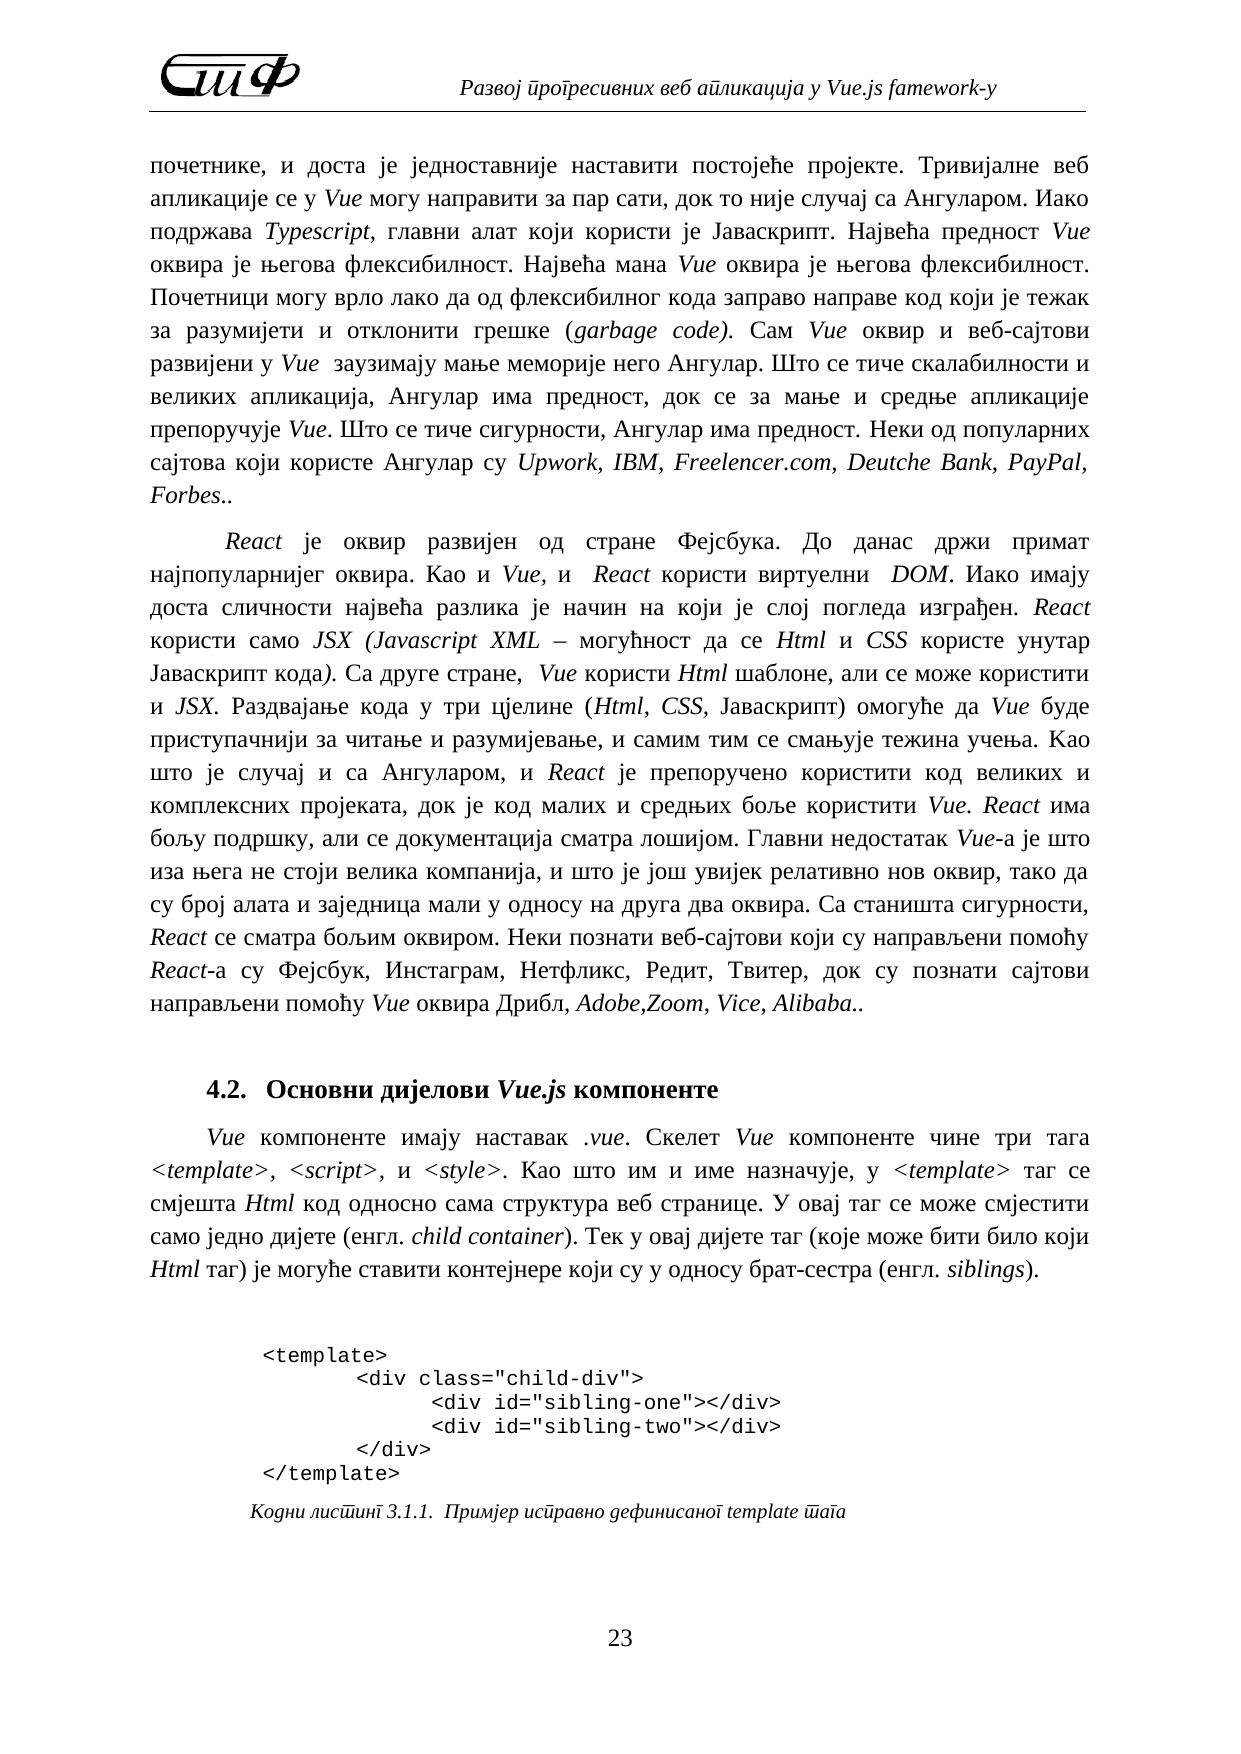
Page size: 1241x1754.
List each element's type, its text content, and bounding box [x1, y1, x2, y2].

picture [150, 43, 305, 111]
text <div class="child-div"> [281, 1368, 1090, 1392]
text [150, 150, 1090, 509]
text <div id="sibling-two"></div> [431, 1416, 1090, 1439]
text <template> [206, 1345, 1090, 1368]
subtitle Основни дијелови Vue.js компоненте [206, 1073, 1090, 1104]
text React је оквир развијен од стране Фејсбука. До данас држи примат најпопуларнијег оквира. Као и Vue, и React користи виртуелни DOM. Иако имају доста сличности највећа разлика је начин на који је слој погледа изграђен. React користи само ЈSX (Javascript XML – могућност да се Html и CSS користе унутар Јаваскрипт кода). Са друге стране, Vue користи Html шаблоне, али се може користити и ЈSX. Раздвајање кода у три цјелине (Html, CSS, Јаваскрипт) омогуће да Vue буде приступачнији за читање и разумијевање, и самим тим се смањује тежина учења. Kao што је случај и са Ангуларом, и React је препоручено користити код великих и комплексних пројеката, док је код малих и средњих боље користити Vue. React има бољу подршку, али се документација сматра лошијом. Главни недостатак Vue-а је што иза њега не стоји велика компанија, и што је још увијек релативно нов оквир, тако да су број алата и заједница мали у односу на друга два оквира. Са станишта сигурности, React се сматра бољим оквиром. Неки познати веб-сајтови који су направљени помоћу React-а су Фејсбук, Инстаграм, Нетфликс, Редит, Твитер, док су познати сајтови направљени помоћу Vuе оквира Дрибл, Adobe,Zoom, Vice, Alibaba.. [150, 526, 1090, 1017]
text </template> [206, 1463, 1090, 1487]
text <div id="sibling-one"></div> [431, 1392, 1090, 1416]
text </div> [281, 1439, 1090, 1463]
text Vue компоненте имају наставак .vue. Скелет Vue компоненте чине три тага <template>, <script>, и <style>. Као што им и име назначује, у <template> таг се смјешта Html код односно сама структура веб странице. У овај таг се може смјестити само једно дијете (енгл. child container). Тек у овaj дијете таг (које може бити било који Html таг) је могуће ставити контејнере који су у односу брат-сестра (енгл. siblings). [150, 1122, 1090, 1282]
text Кодни листинг 3.1.1. Примјер исправно дефинисаног template тага [150, 1499, 1090, 1523]
